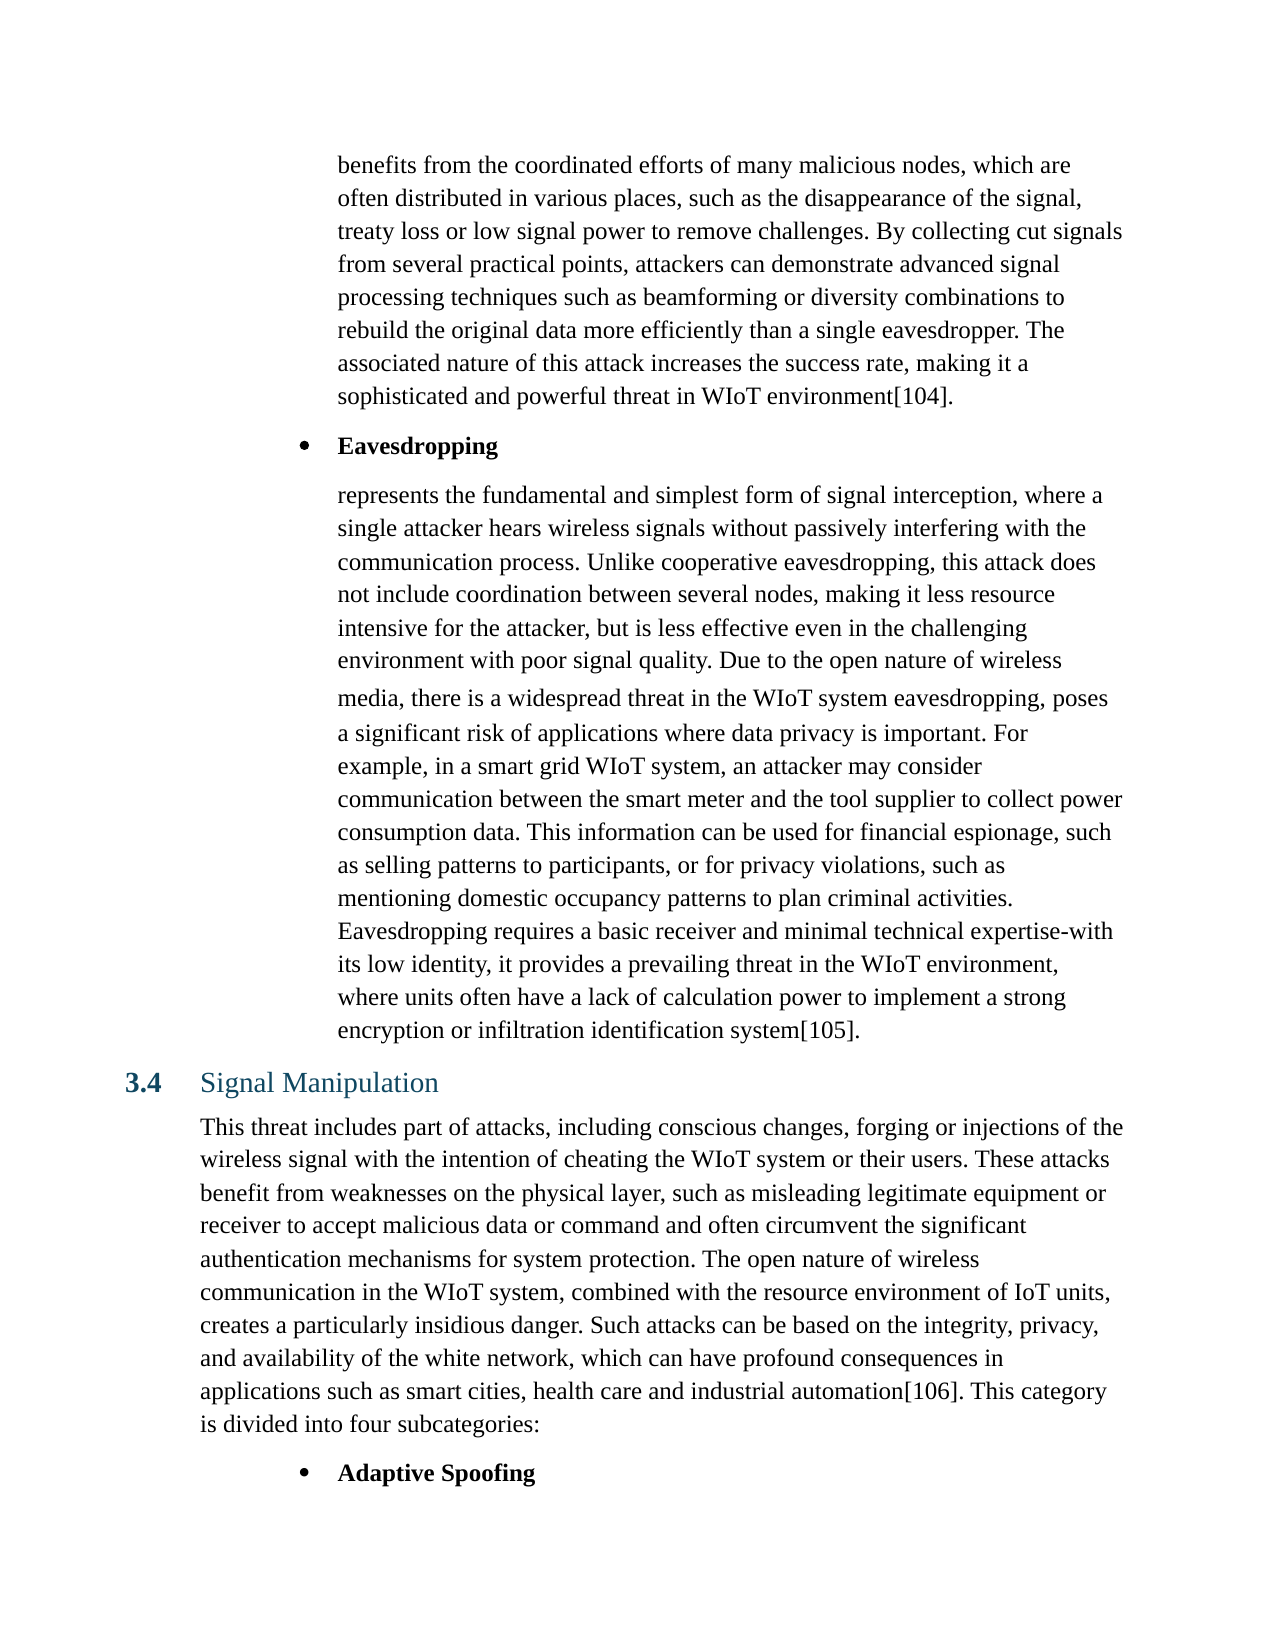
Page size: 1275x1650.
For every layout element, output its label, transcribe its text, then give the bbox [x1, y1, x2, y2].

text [337, 150, 1125, 410]
list Eavesdropping [300, 431, 1125, 459]
list Adaptive Spoofing [300, 1458, 1125, 1487]
text This threat includes part of attacks, including conscious changes, forging or injections of the wireless signal with the intention of cheating the WIoT system or their users. These attacks benefit from weaknesses on the physical layer, such as misleading legitimate equipment or receiver to accept malicious data or command and often circumvent the significant authentication mechanisms for system protection. The open nature of wireless communication in the WIoT system, combined with the resource environment of IoT units, creates a particularly insidious danger. Such attacks can be based on the integrity, privacy, and availability of the white network, which can have profound consequences in applications such as smart cities, health care and industrial automation. This category is divided into four subcategories: [200, 1112, 1125, 1437]
text represents the fundamental and simplest form of signal interception, where a single attacker hears wireless signals without passively interfering with the communication process. Unlike cooperative eavesdropping, this attack does not include coordination between several nodes, making it less resource intensive for the attacker, but is less effective even in the challenging environment with poor signal quality. Due to the open nature of wireless media, there is a widespread threat in the WIoT system eavesdropping, poses a significant risk of applications where data privacy is important. For example, in a smart grid WIoT system, an attacker may consider communication between the smart meter and the tool supplier to collect power consumption data. This information can be used for financial espionage, such as selling patterns to participants, or for privacy violations, such as mentioning domestic occupancy patterns to plan criminal activities. Eavesdropping requires a basic receiver and minimal technical expertise-with its low identity, it provides a prevailing threat in the WIoT environment, where units often have a lack of calculation power to implement a strong encryption or infiltration identification system. [337, 481, 1125, 1044]
subtitle Signal Manipulation [125, 1065, 1125, 1098]
